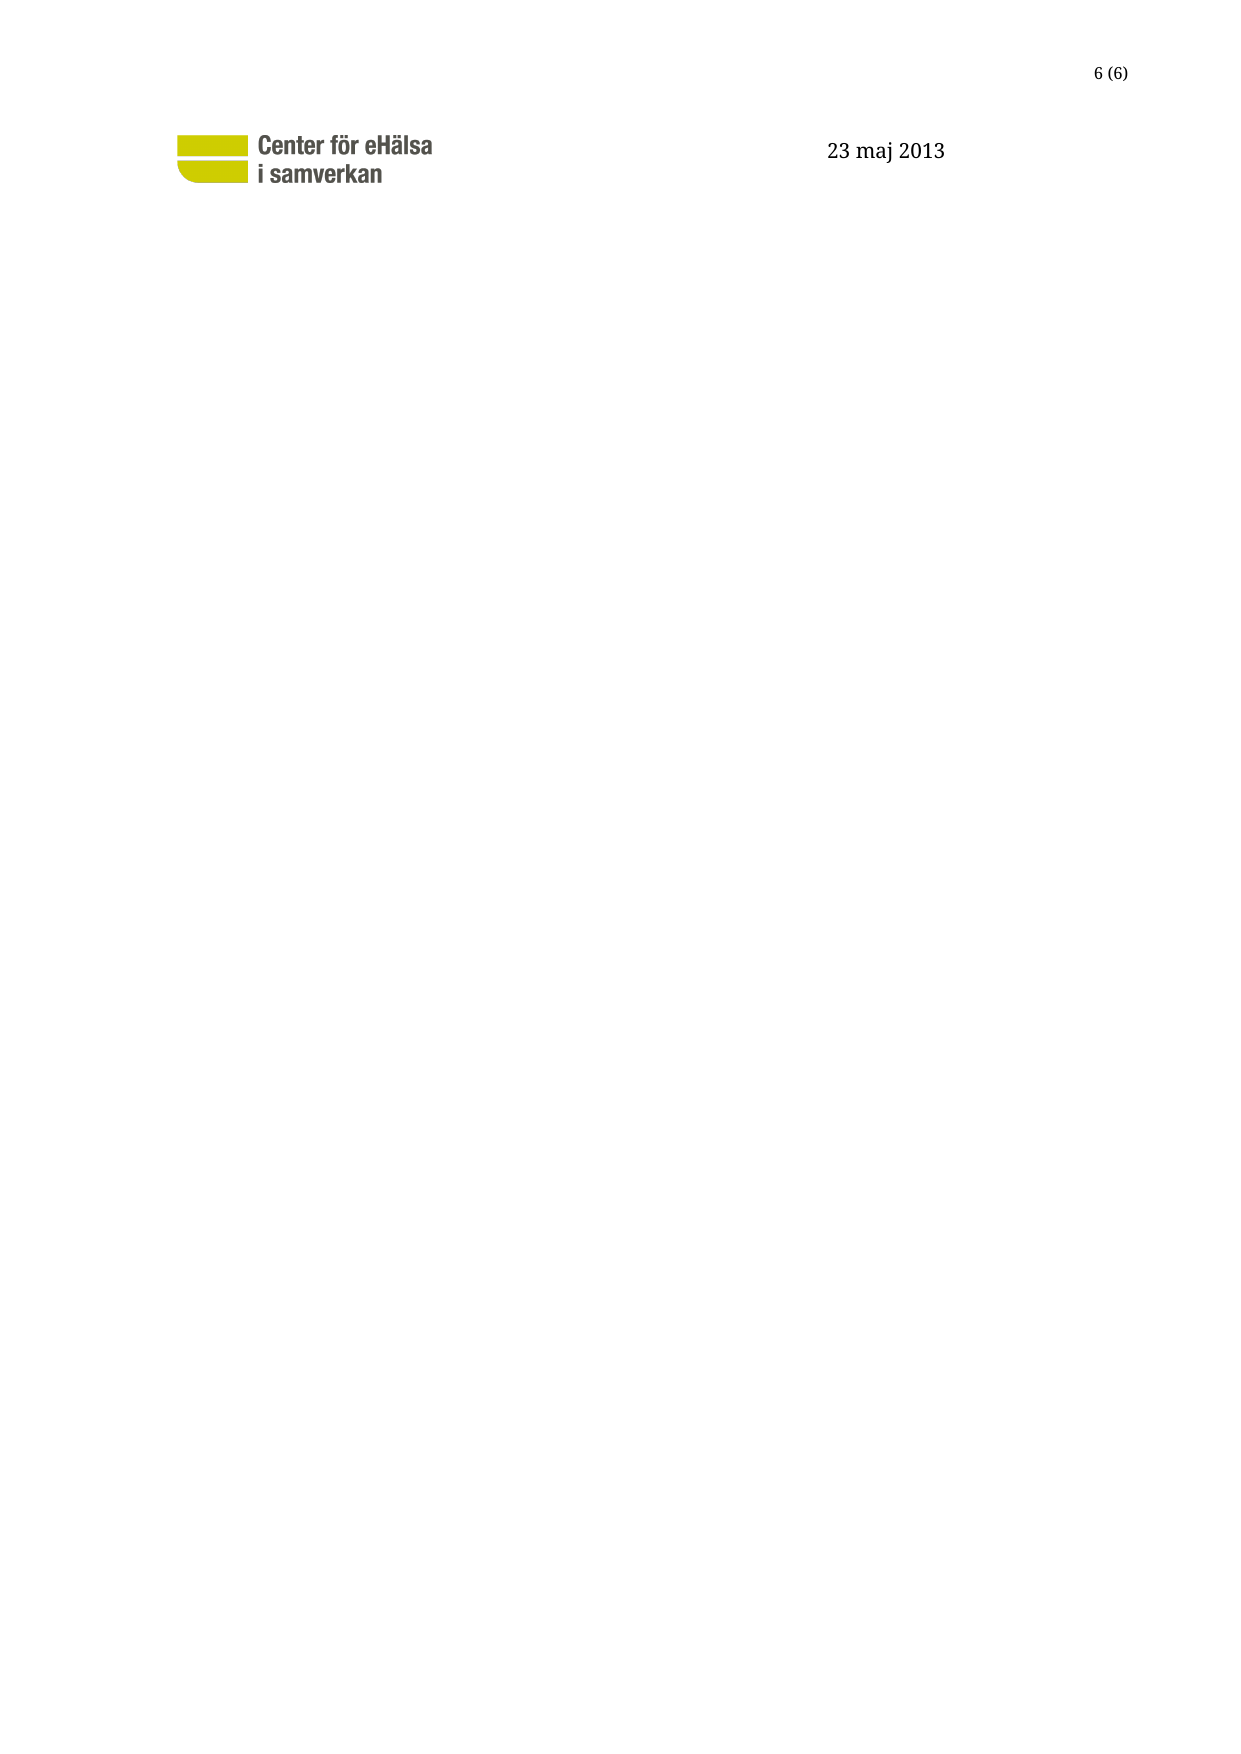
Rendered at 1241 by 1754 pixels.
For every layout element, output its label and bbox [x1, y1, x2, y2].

picture [177, 135, 432, 183]
